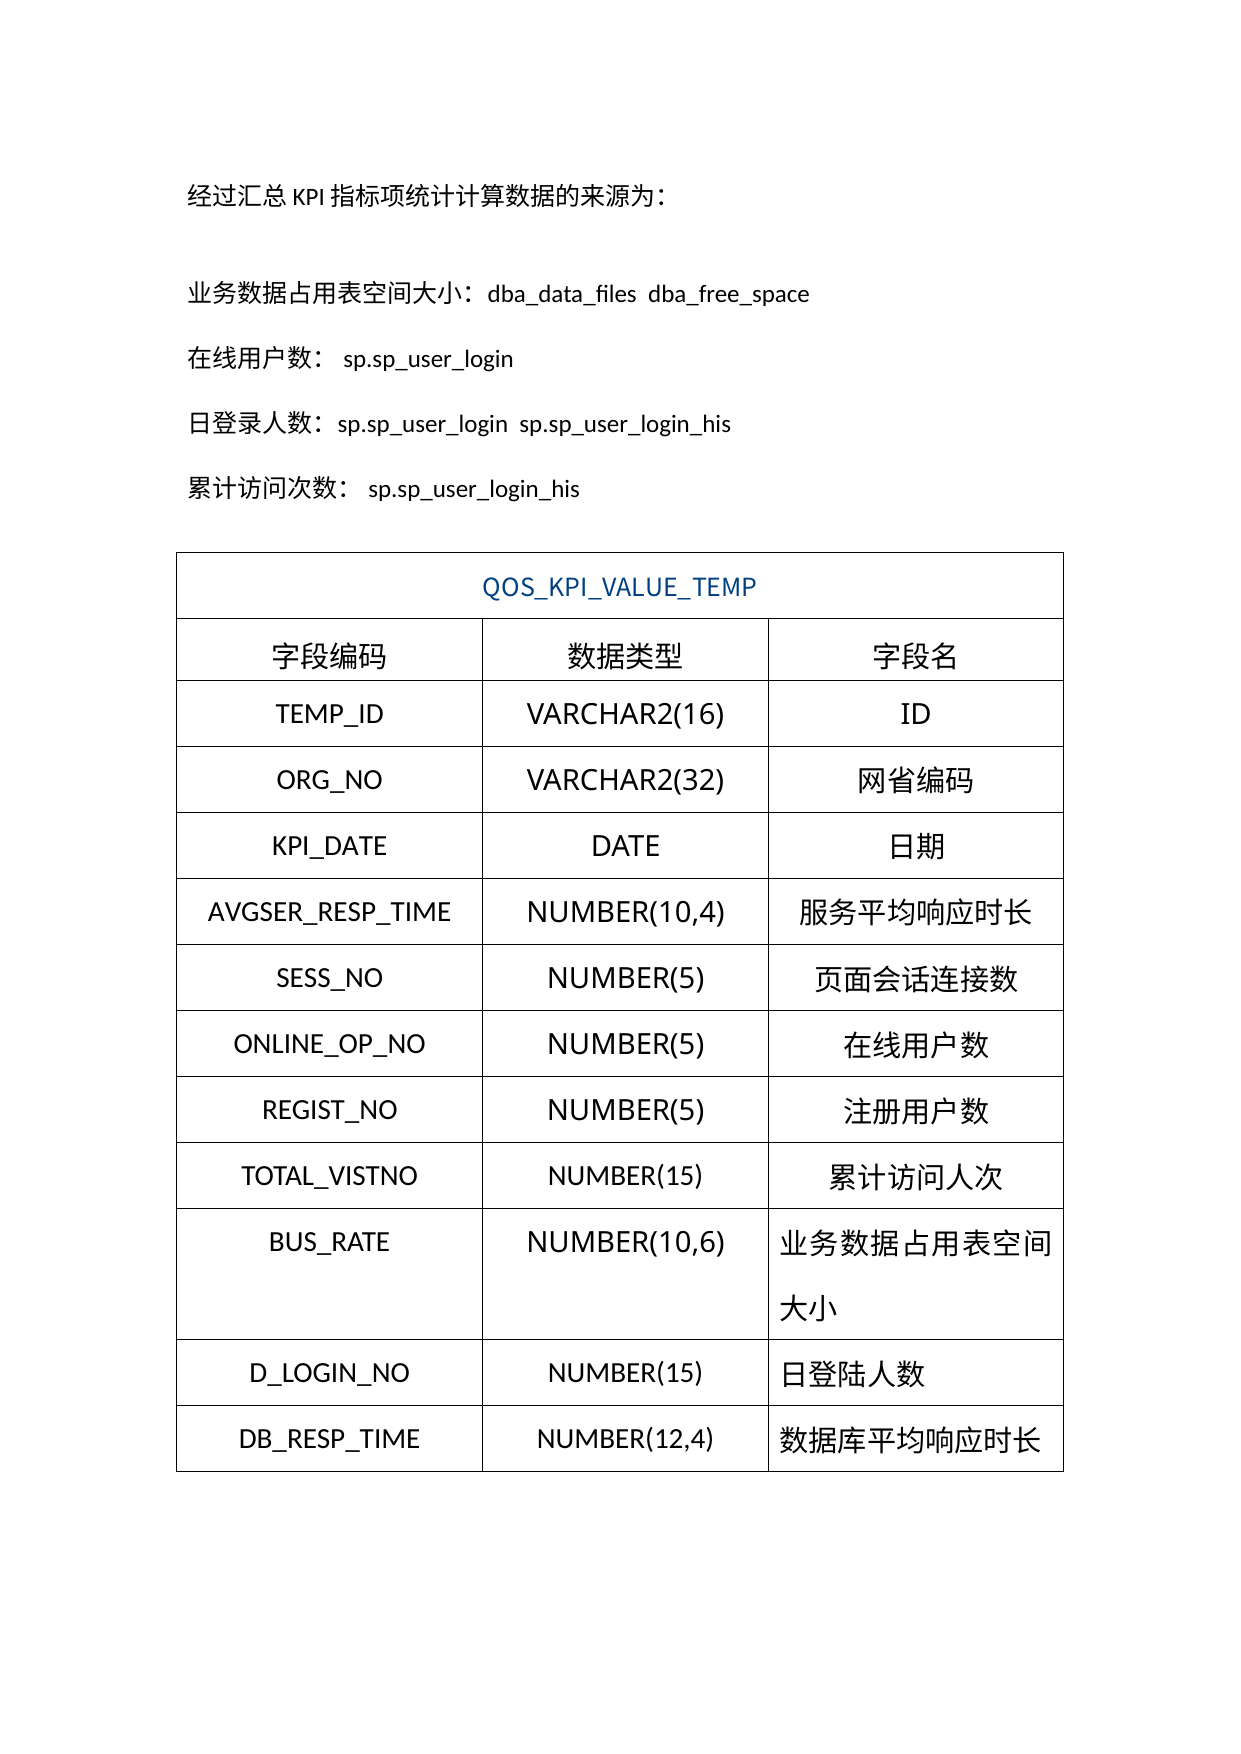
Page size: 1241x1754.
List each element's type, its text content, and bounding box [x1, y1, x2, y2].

table_cell ID [769, 681, 1063, 746]
table_cell SESS_NO [177, 945, 482, 1010]
table_cell ONLINE_OP_NO [177, 1011, 482, 1076]
table_cell NUMBER(15) [483, 1340, 768, 1405]
table_cell TEMP_ID [177, 681, 482, 746]
table_cell 服务平均响应时长 [769, 879, 1063, 944]
table_cell NUMBER(12,4) [483, 1406, 768, 1471]
text 日登录人数：sp.sp_user_login sp.sp_user_login_his [187, 389, 1053, 454]
text 累计访问次数： sp.sp_user_login_his [187, 454, 1053, 519]
table_cell 数据库平均响应时长 [769, 1406, 1063, 1471]
table_cell KPI_DATE [177, 813, 482, 878]
table_cell REGIST_NO [177, 1077, 482, 1142]
table_cell VARCHAR2(16) [483, 681, 768, 746]
table_cell DB_RESP_TIME [177, 1406, 482, 1471]
table_cell 日期 [769, 813, 1063, 878]
table_cell 累计访问人次 [769, 1143, 1063, 1208]
table_cell 数据类型 [483, 619, 768, 679]
table_cell AVGSER_RESP_TIME [177, 879, 482, 944]
table_cell 注册用户数 [769, 1077, 1063, 1142]
table_cell NUMBER(10,4) [483, 879, 768, 944]
table_cell ORG_NO [177, 747, 482, 812]
table_cell BUS_RATE [177, 1209, 482, 1339]
table_cell NUMBER(5) [483, 1011, 768, 1076]
table_cell 字段名 [769, 619, 1063, 679]
text 在线用户数： sp.sp_user_login [187, 324, 1053, 389]
table_cell NUMBER(5) [483, 1077, 768, 1142]
table_header QOS_KPI_VALUE_TEMP [177, 553, 1063, 618]
table_cell 页面会话连接数 [769, 945, 1063, 1010]
table_cell NUMBER(15) [483, 1143, 768, 1208]
text 经过汇总KPI指标项统计计算数据的来源为： [187, 162, 1053, 227]
table_cell VARCHAR2(32) [483, 747, 768, 812]
table_cell NUMBER(5) [483, 945, 768, 1010]
table_cell DATE [483, 813, 768, 878]
table_cell 业务数据占用表空间大小 [769, 1209, 1063, 1339]
text 业务数据占用表空间大小：dba_data_files dba_free_space [187, 259, 1053, 324]
table_cell NUMBER(10,6) [483, 1209, 768, 1339]
table_cell 在线用户数 [769, 1011, 1063, 1076]
table_cell 网省编码 [769, 747, 1063, 812]
table_cell 日登陆人数 [769, 1340, 1063, 1405]
table_cell TOTAL_VISTNO [177, 1143, 482, 1208]
table_cell D_LOGIN_NO [177, 1340, 482, 1405]
table_cell 字段编码 [177, 619, 482, 679]
